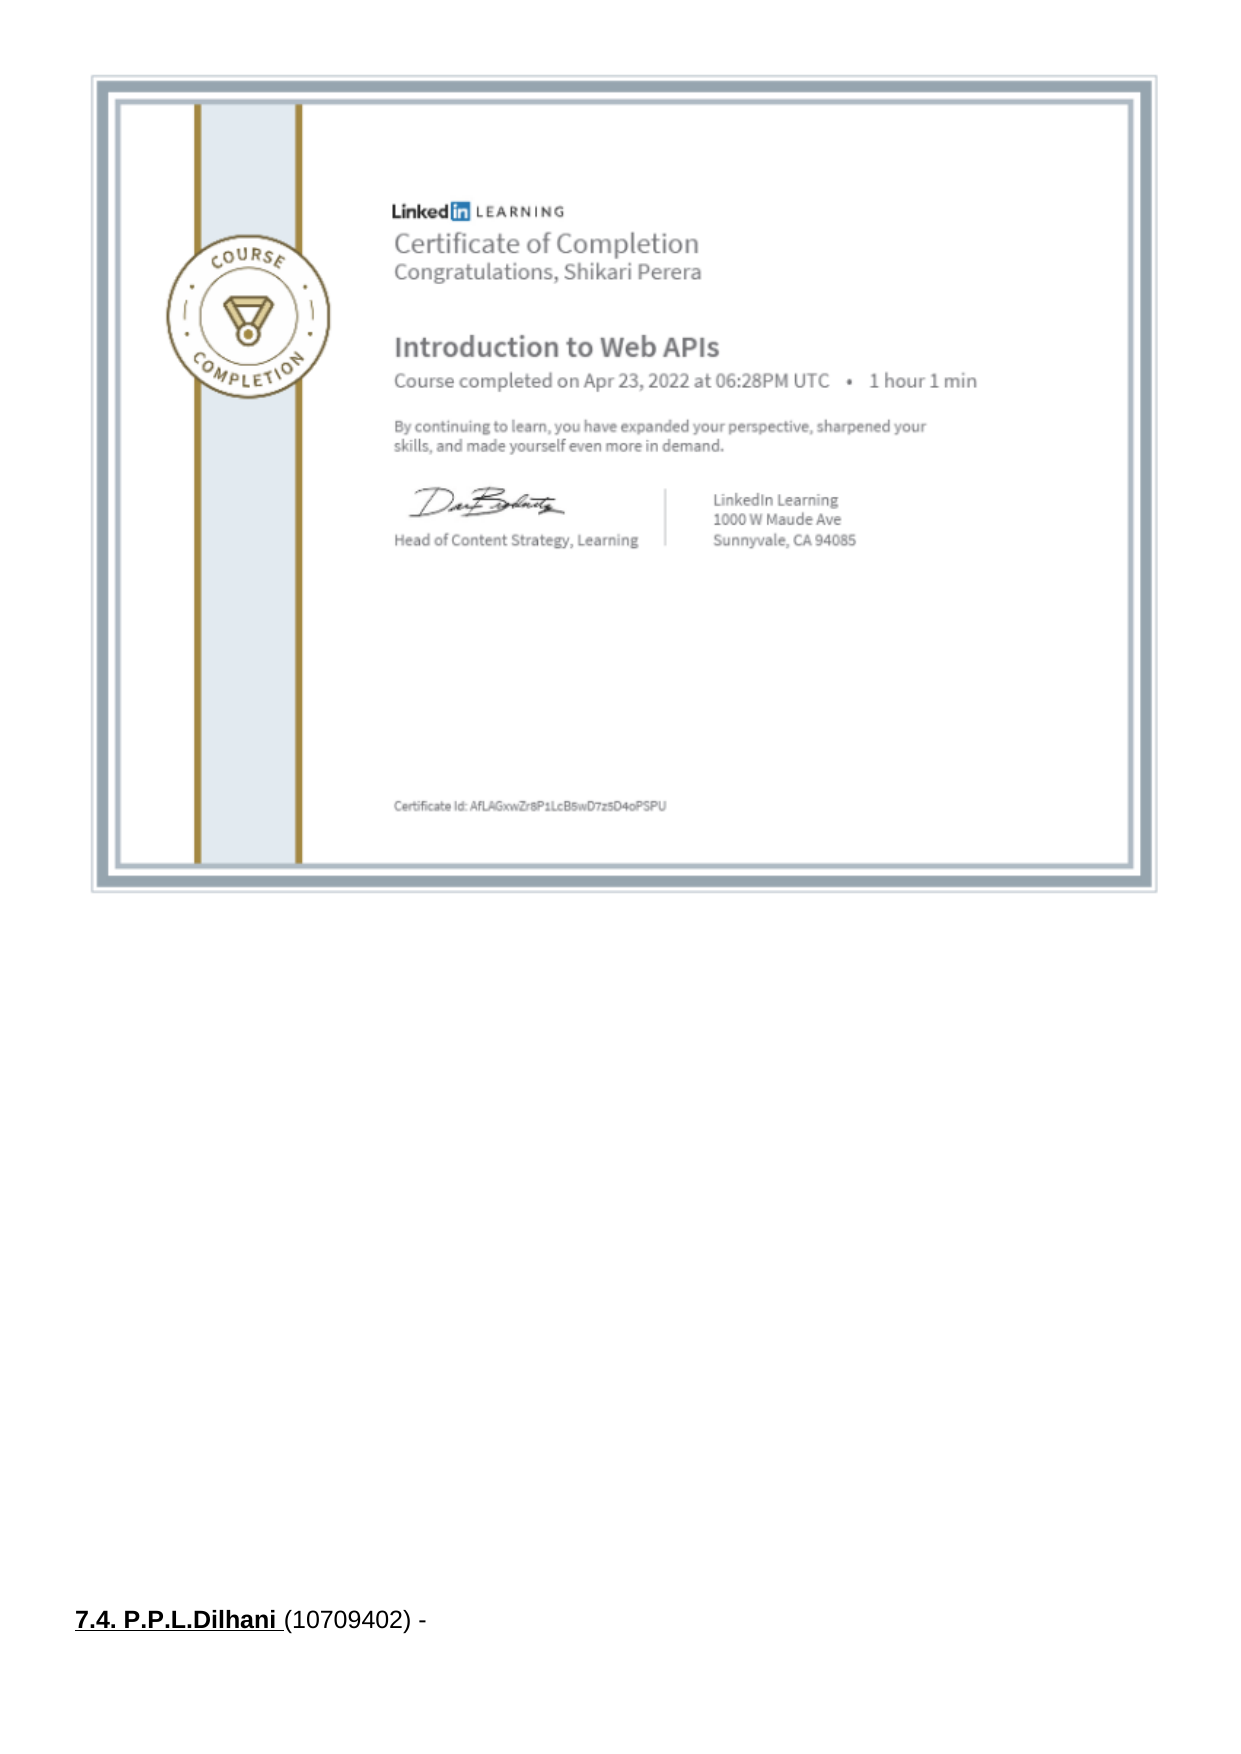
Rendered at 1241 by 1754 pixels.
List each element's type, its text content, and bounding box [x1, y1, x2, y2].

list 7.4. P.P.L.Dilhani (10709402) - [75, 1605, 1165, 1634]
